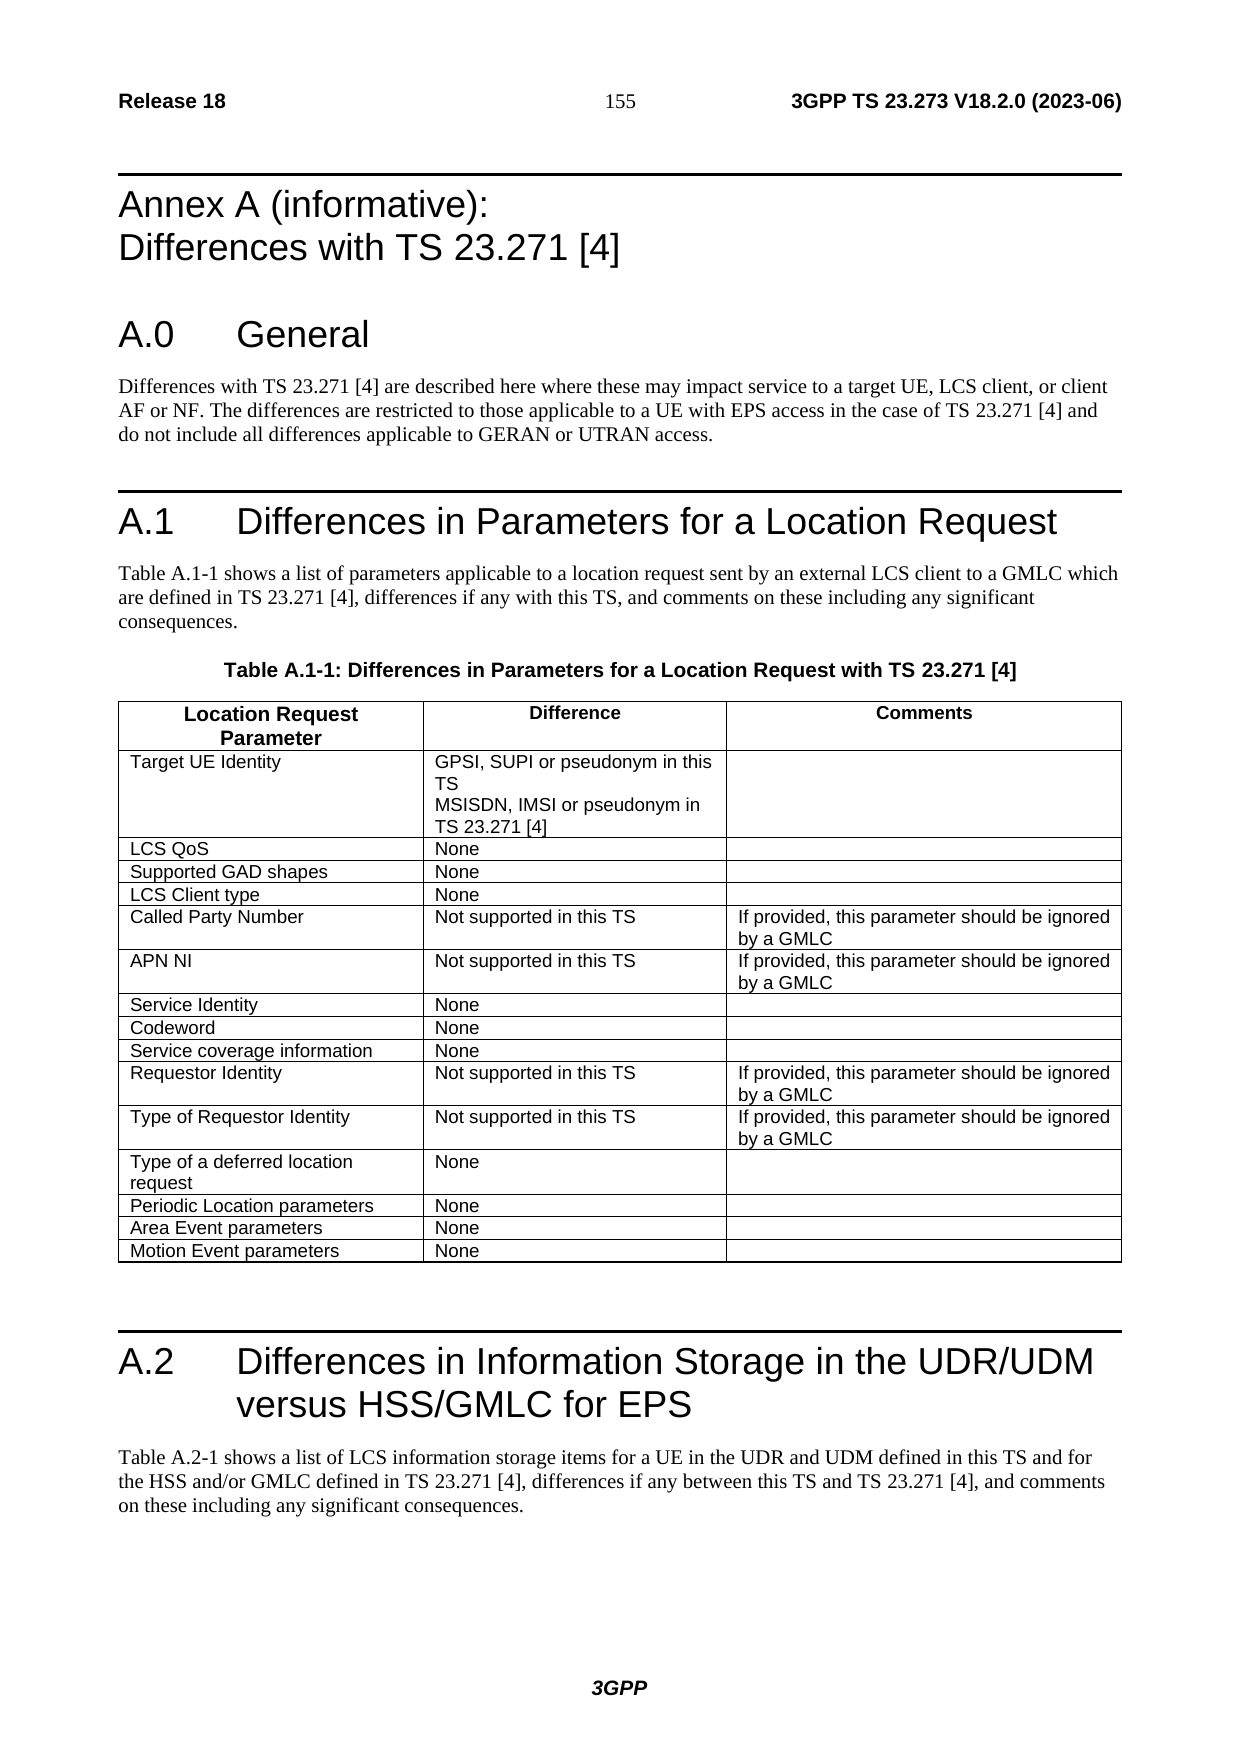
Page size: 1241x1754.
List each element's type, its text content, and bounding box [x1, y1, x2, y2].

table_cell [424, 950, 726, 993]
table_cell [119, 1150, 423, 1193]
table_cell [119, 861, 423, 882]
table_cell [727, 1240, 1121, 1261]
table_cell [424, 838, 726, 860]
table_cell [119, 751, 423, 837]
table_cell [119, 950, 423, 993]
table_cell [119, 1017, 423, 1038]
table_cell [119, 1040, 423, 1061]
text Table A.1-1: Differences in Parameters for a Location Request with TS 23.271 [4] [118, 658, 1122, 682]
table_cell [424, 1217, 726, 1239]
subtitle Annex A (informative): Differences with TS 23.271 [4] [118, 176, 1122, 268]
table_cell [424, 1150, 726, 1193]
subtitle A.2 Differences in Information Storage in the UDR/UDM versus HSS/GMLC for EPS [118, 1333, 1122, 1426]
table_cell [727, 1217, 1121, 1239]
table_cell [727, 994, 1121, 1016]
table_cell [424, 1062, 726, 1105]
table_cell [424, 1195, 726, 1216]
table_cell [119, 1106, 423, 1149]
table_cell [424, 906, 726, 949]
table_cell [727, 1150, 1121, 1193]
text Differences with TS 23.271 [4] are described here where these may impact service to a target UE, LCS client, or client AF or NF. The differences are restricted to those applicable to a UE with EPS access in the case of TS 23.271 [4] and do not include all differences applicable to GERAN or UTRAN access. [118, 374, 1122, 446]
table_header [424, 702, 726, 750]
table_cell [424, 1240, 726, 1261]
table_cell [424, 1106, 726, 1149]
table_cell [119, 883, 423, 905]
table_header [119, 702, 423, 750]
text Table A.2-1 shows a list of LCS information storage items for a UE in the UDR and UDM defined in this TS and for the HSS and/or GMLC defined in TS 23.271 [4], differences if any between this TS and TS 23.271 [4], and comments on these including any significant consequences. [118, 1444, 1122, 1517]
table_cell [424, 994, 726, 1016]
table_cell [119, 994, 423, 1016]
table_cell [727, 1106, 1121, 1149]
subtitle A.1 Differences in Parameters for a Location Request [118, 493, 1122, 542]
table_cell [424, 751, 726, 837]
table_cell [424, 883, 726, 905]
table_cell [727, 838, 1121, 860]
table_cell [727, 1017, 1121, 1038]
subtitle A.0 General [118, 302, 1122, 355]
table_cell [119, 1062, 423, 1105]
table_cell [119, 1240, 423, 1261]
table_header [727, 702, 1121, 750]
text Table A.1-1 shows a list of parameters applicable to a location request sent by an external LCS client to a GMLC which are defined in TS 23.271 [4], differences if any with this TS, and comments on these including any significant consequences. [118, 561, 1122, 633]
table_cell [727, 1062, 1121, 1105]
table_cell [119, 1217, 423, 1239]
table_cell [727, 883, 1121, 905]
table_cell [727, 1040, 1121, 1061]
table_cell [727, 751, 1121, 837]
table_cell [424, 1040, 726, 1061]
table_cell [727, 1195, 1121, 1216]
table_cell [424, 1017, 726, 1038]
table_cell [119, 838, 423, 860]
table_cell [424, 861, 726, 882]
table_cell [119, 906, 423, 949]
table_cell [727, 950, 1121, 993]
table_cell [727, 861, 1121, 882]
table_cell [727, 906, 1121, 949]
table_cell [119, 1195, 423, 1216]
